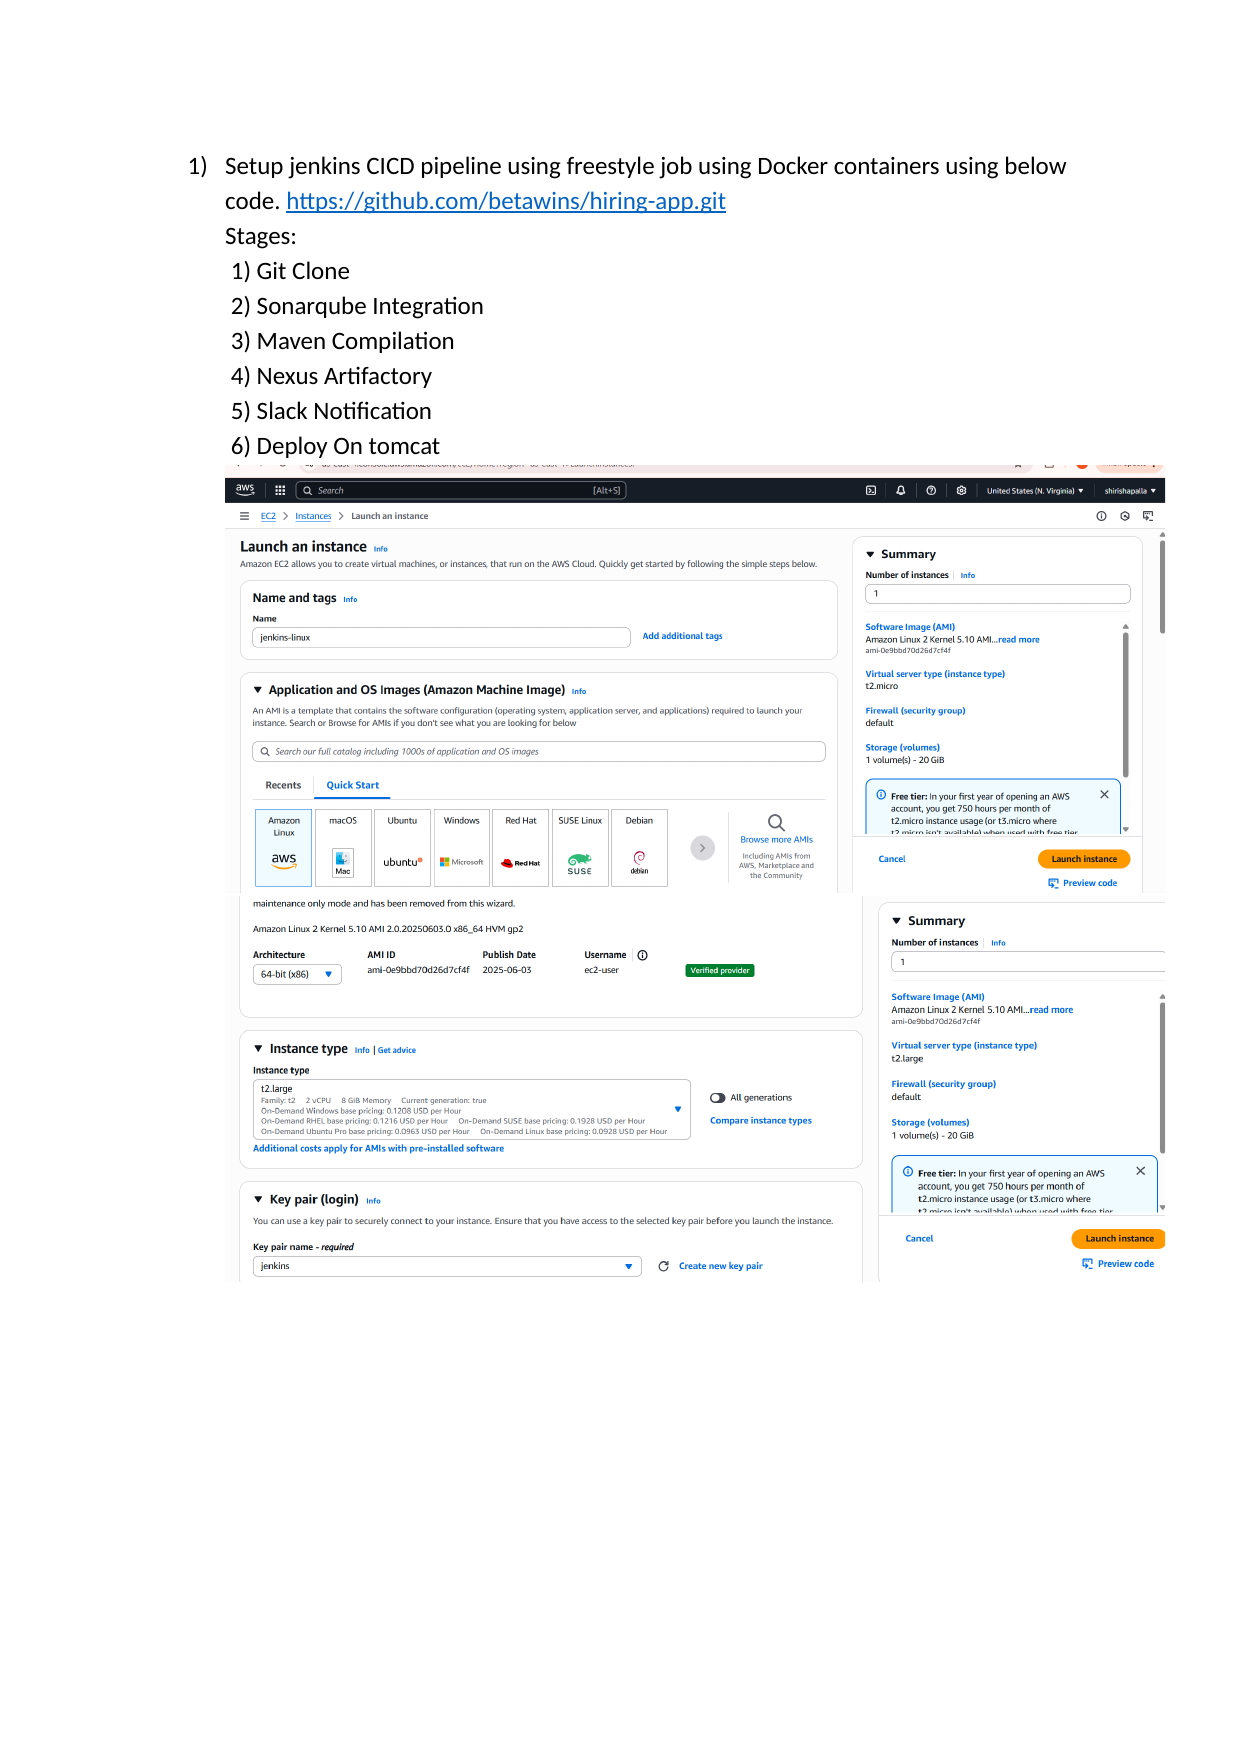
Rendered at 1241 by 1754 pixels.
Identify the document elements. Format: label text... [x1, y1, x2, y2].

picture [225, 465, 1166, 893]
list 6) Deploy On tomcat [225, 430, 1090, 461]
picture [225, 896, 1166, 1282]
list Setup jenkins CICD pipeline using freestyle job using Docker containers using below code. https://github.com/betawins/hiring-app.git [187, 150, 1090, 216]
list 2) Sonarqube Integration [225, 290, 1090, 321]
list 1) Git Clone [225, 255, 1090, 286]
list 4) Nexus Artifactory [225, 360, 1090, 391]
list Stages: [225, 220, 1090, 251]
list 5) Slack Notification [225, 395, 1090, 426]
list 3) Maven Compilation [225, 325, 1090, 356]
